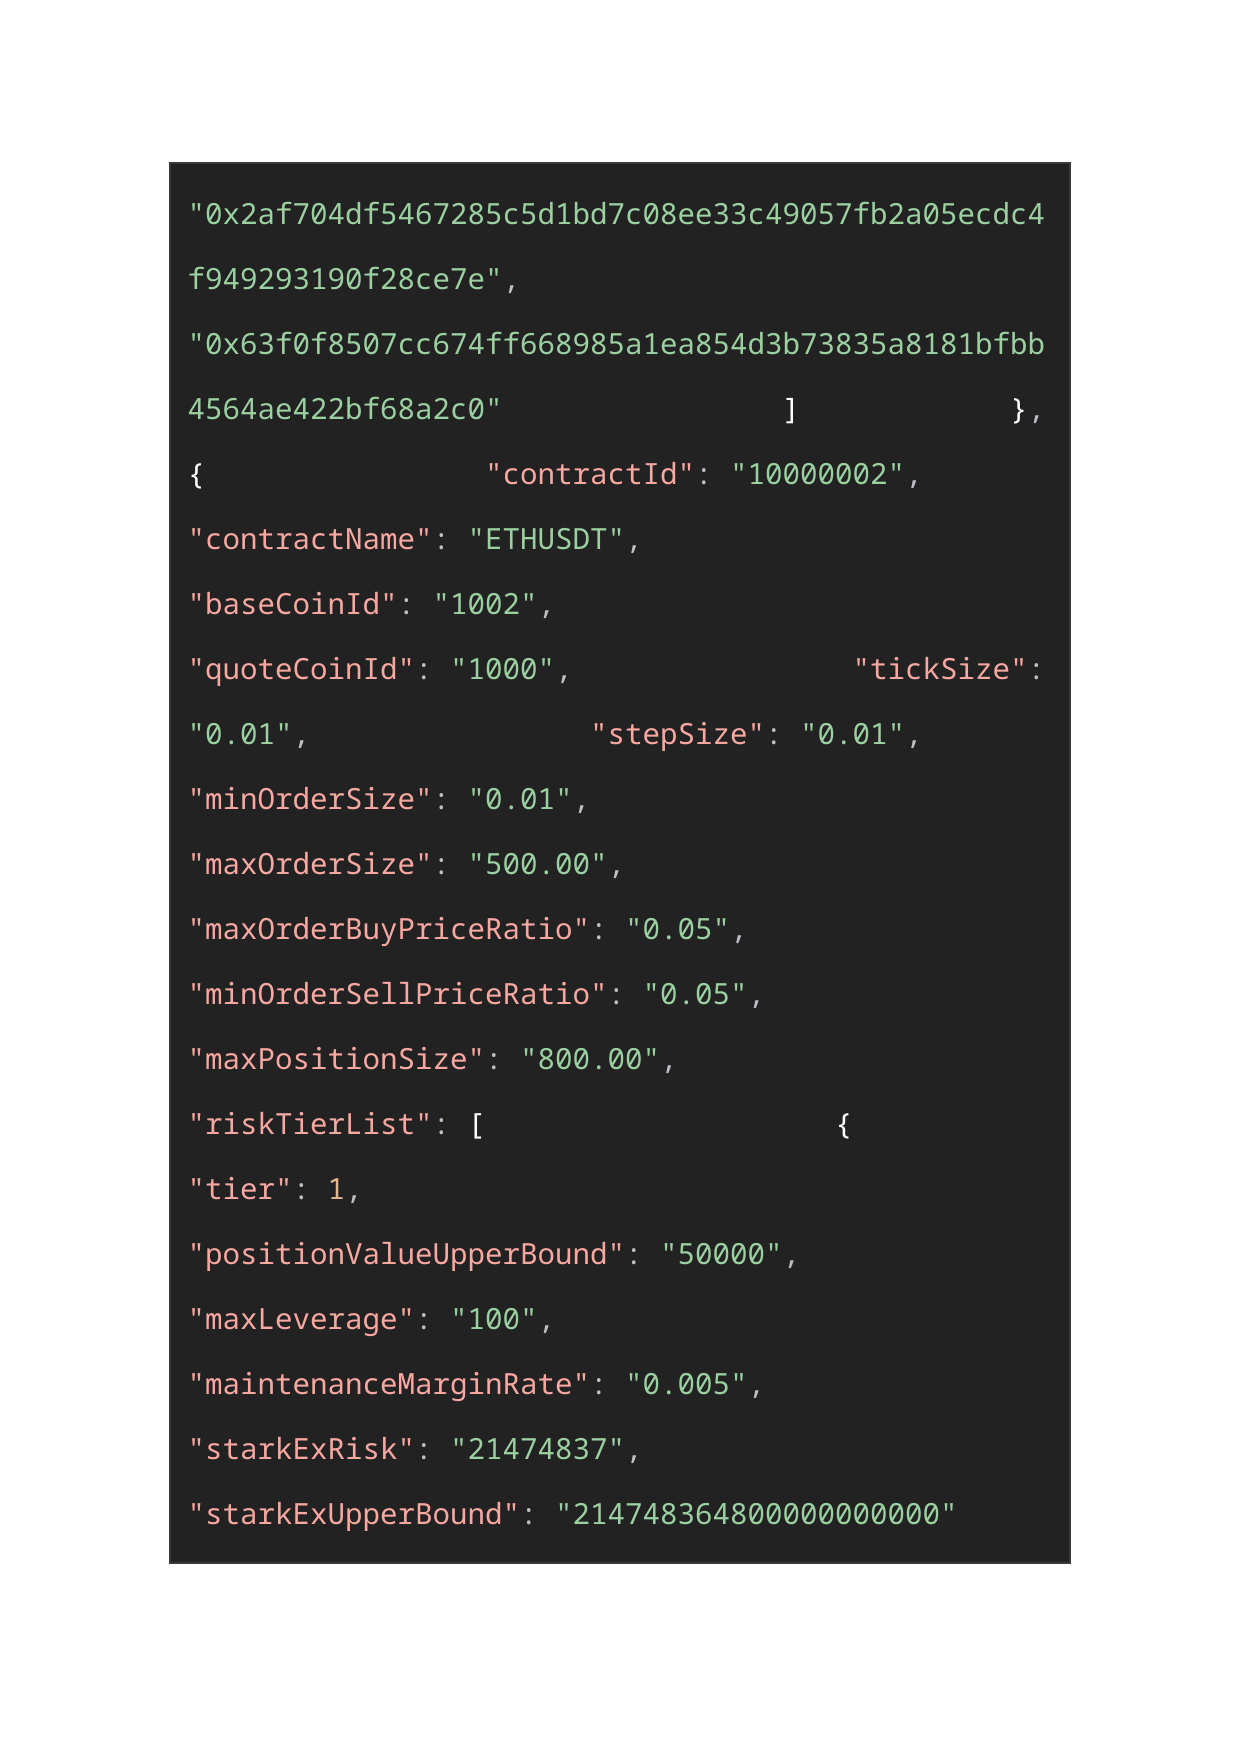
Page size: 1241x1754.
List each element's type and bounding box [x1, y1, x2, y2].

text [171, 164, 1069, 1562]
